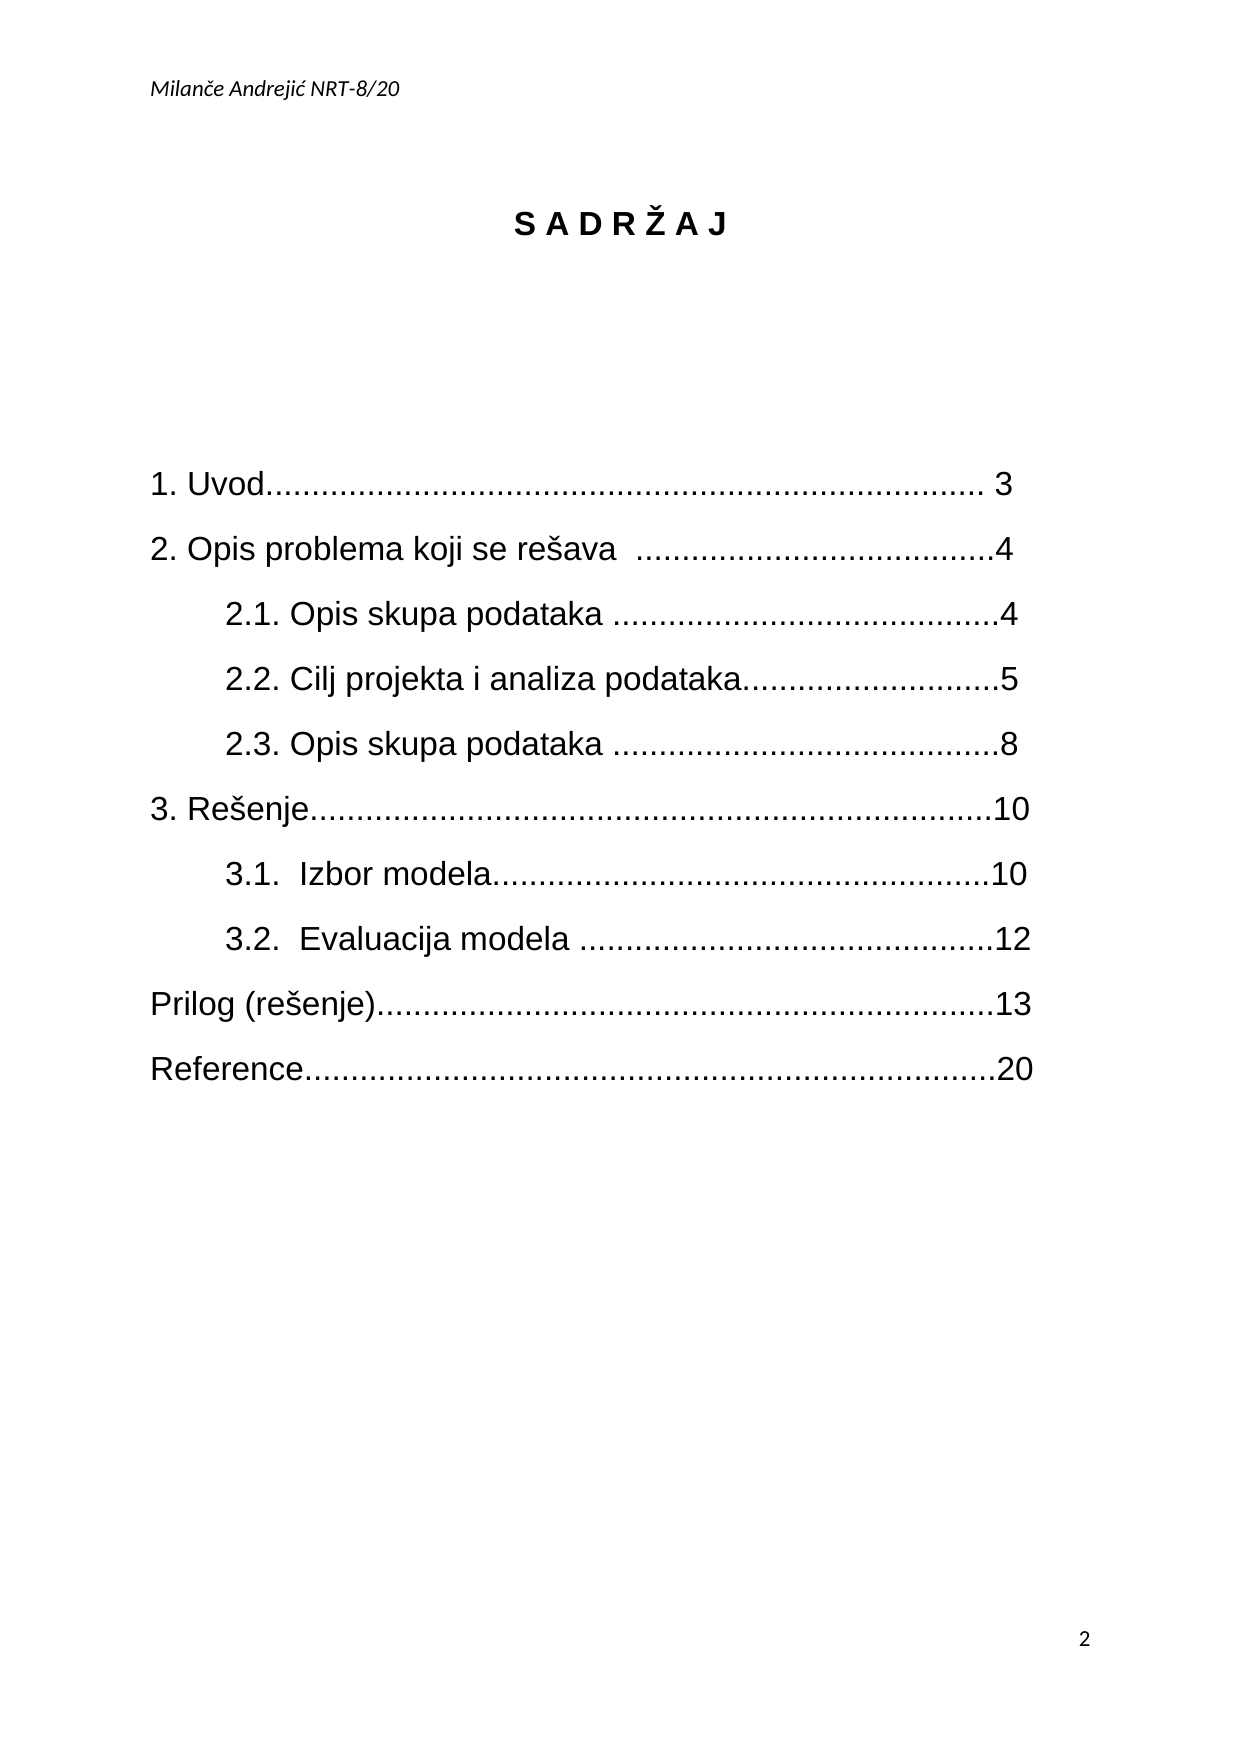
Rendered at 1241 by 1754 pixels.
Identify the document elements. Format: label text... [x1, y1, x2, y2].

text 3. Rešenje..........................................................................10 [150, 789, 1090, 827]
text 2.2. Cilj projekta i analiza podataka............................5 [225, 659, 1090, 697]
text S A D R Ž A J [150, 204, 1090, 242]
text Prilog (rešenje)...................................................................13 [150, 984, 1090, 1022]
text 2.3. Opis skupa podataka ..........................................8 [225, 724, 1090, 762]
text 3.1. Izbor modela......................................................10 [150, 854, 1090, 892]
text 3.2. Evaluacija modela .............................................12 [150, 919, 1090, 957]
text Reference...........................................................................20 [150, 1049, 1090, 1087]
text 1. Uvod.............................................................................. 3 [150, 464, 1090, 502]
text 2.1. Opis skupa podataka ..........................................4 [225, 594, 1090, 632]
text 2. Opis problema koji se rešava .......................................4 [150, 529, 1090, 567]
